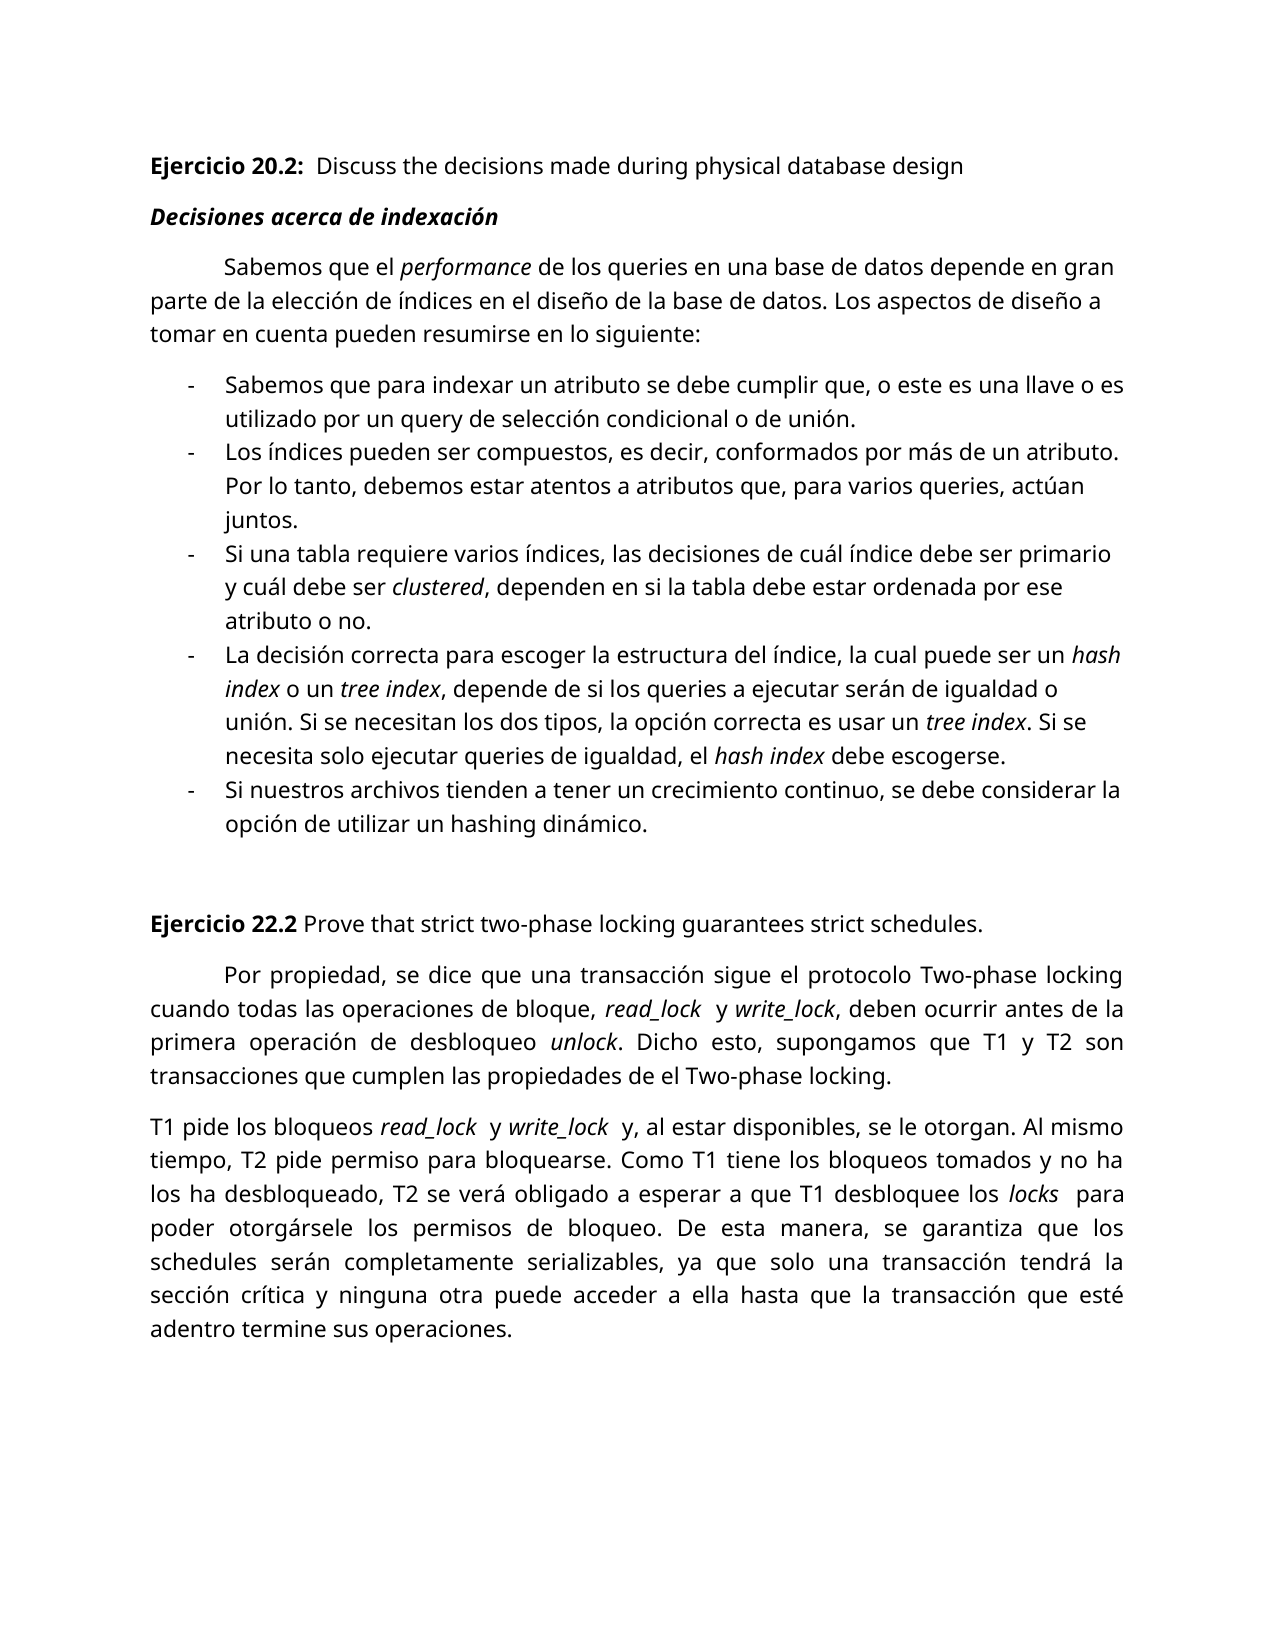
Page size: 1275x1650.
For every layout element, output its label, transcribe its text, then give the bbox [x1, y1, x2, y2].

list La decisión correcta para escoger la estructura del índice, la cual puede ser un hash index o un tree index, depende de si los queries a ejecutar serán de igualdad o unión. Si se necesitan los dos tipos, la opción correcta es usar un tree index. Si se necesita solo ejecutar queries de igualdad, el hash index debe escogerse. [187, 639, 1125, 771]
text Decisiones acerca de indexación [150, 200, 1125, 232]
list Sabemos que para indexar un atributo se debe cumplir que, o este es una llave o es utilizado por un query de selección condicional o de unión. [187, 369, 1125, 434]
text Por propiedad, se dice que una transacción sigue el protocolo Two-phase locking cuando todas las operaciones de bloque, read_lock y write_lock, deben ocurrir antes de la primera operación de desbloqueo unlock. Dicho esto, supongamos que T1 y T2 son transacciones que cumplen las propiedades de el Two-phase locking. [150, 959, 1125, 1091]
list Si una tabla requiere varios índices, las decisiones de cuál índice debe ser primario y cuál debe ser clustered, dependen en si la tabla debe estar ordenada por ese atributo o no. [187, 537, 1125, 636]
text Sabemos que el performance de los queries en una base de datos depende en gran parte de la elección de índices en el diseño de la base de datos. Los aspectos de diseño a tomar en cuenta pueden resumirse en lo siguiente: [150, 251, 1125, 349]
list Los índices pueden ser compuestos, es decir, conformados por más de un atributo. Por lo tanto, debemos estar atentos a atributos que, para varios queries, actúan juntos. [187, 436, 1125, 535]
text T1 pide los bloqueos read_lock y write_lock y, al estar disponibles, se le otorgan. Al mismo tiempo, T2 pide permiso para bloquearse. Como T1 tiene los bloqueos tomados y no ha los ha desbloqueado, T2 se verá obligado a esperar a que T1 desbloquee los locks para poder otorgársele los permisos de bloqueo. De esta manera, se garantiza que los schedules serán completamente serializables, ya que solo una transacción tendrá la sección crítica y ninguna otra puede acceder a ella hasta que la transacción que esté adentro termine sus operaciones. [150, 1110, 1125, 1344]
text Ejercicio 22.2 Prove that strict two-phase locking guarantees strict schedules. [150, 908, 1125, 939]
text Ejercicio 20.2: Discuss the decisions made during physical database design [150, 150, 1125, 181]
list Si nuestros archivos tienden a tener un crecimiento continuo, se debe considerar la opción de utilizar un hashing dinámico. [187, 774, 1125, 839]
